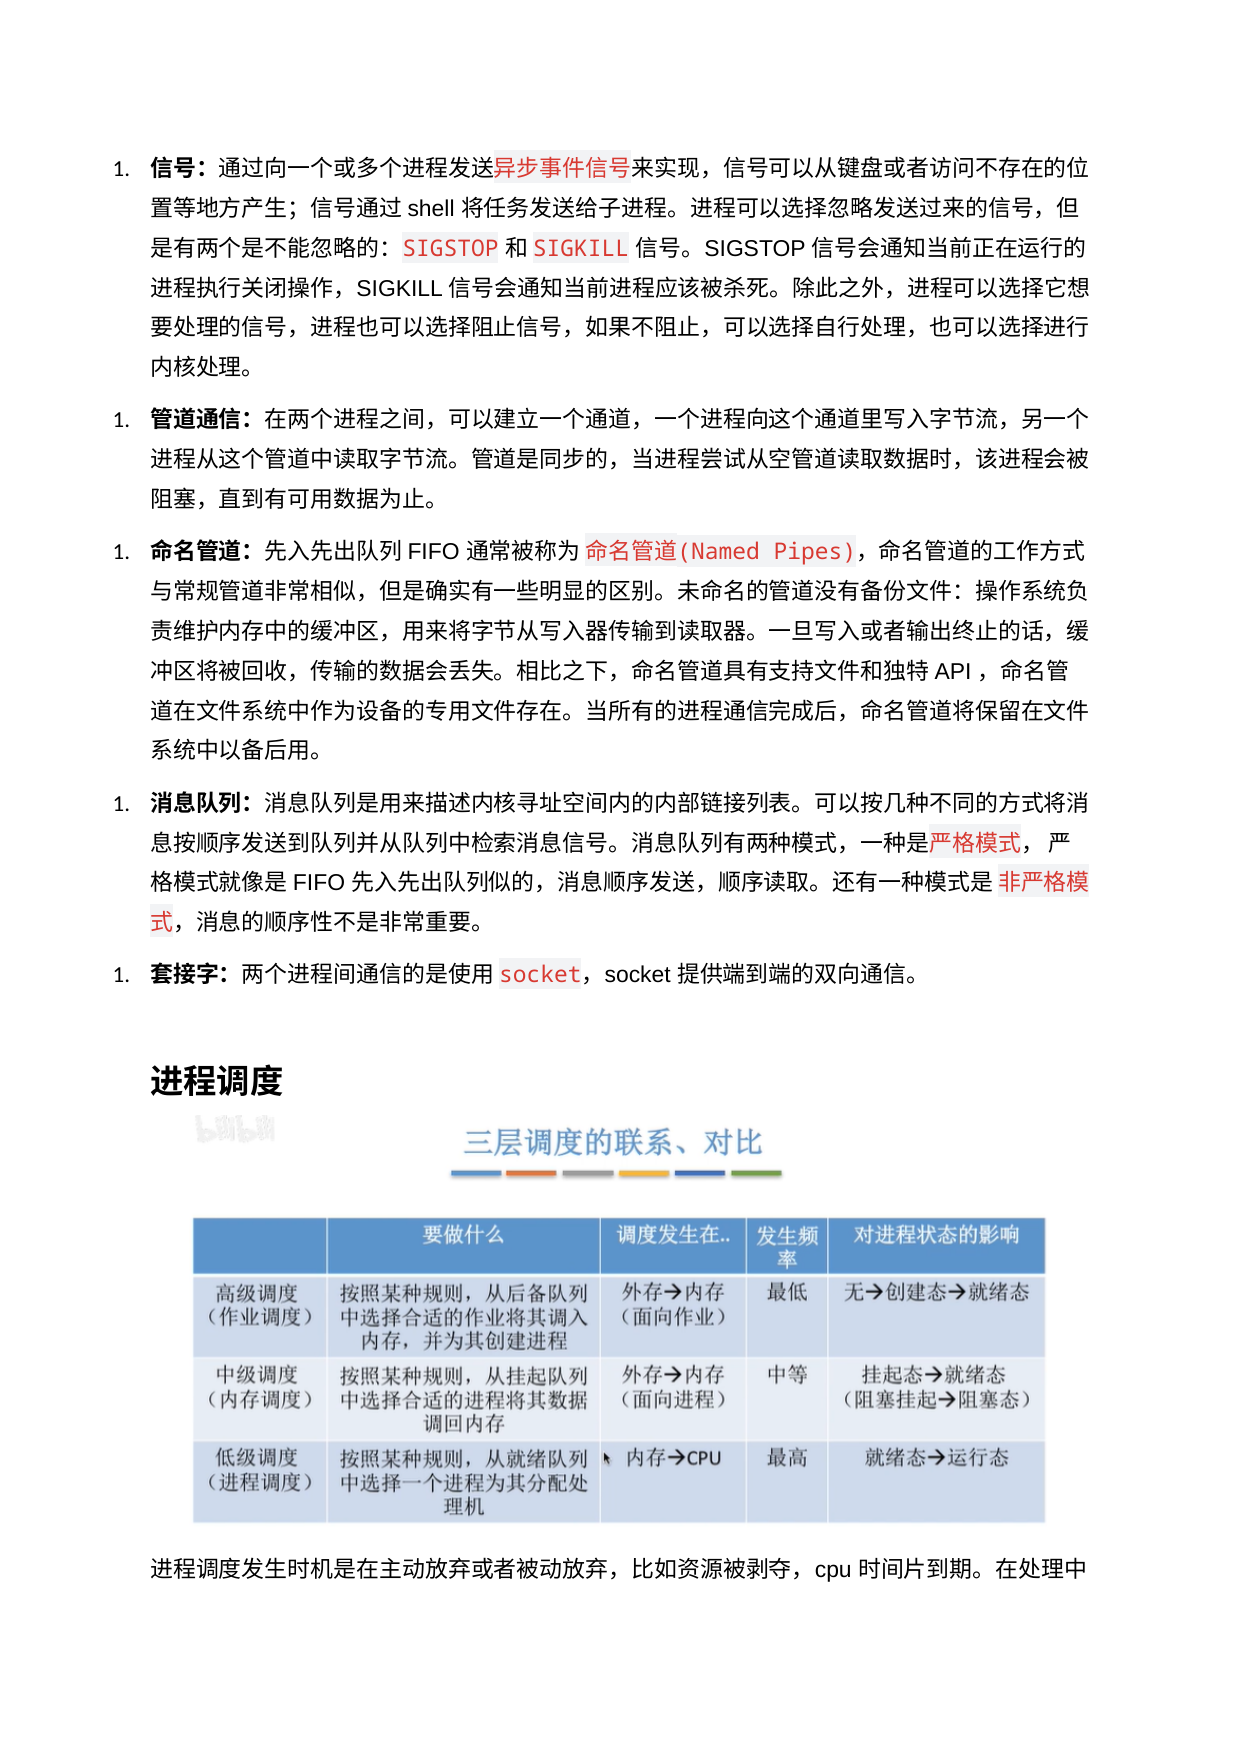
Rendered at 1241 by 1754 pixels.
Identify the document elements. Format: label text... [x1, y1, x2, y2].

list 管道通信：在两个进程之间，可以建立一个通道，一个进程向这个通道里写入字节流，另一个进程从这个管道中读取字节流。管道是同步的，当进程尝试从空管道读取数据时，该进程会被阻塞，直到有可用数据为止。 [112, 401, 1090, 514]
list 消息队列：消息队列是用来描述内核寻址空间内的内部链接列表。可以按几种不同的方式将消息按顺序发送到队列并从队列中检索消息信号。消息队列有两种模式，一种是严格模式， 严格模式就像是 FIFO 先入先出队列似的，消息顺序发送，顺序读取。还有一种模式是 非严格模式，消息的顺序性不是非常重要。 [112, 784, 1090, 937]
list 信号：通过向一个或多个进程发送异步事件信号来实现，信号可以从键盘或者访问不存在的位置等地方产生；信号通过 shell 将任务发送给子进程。进程可以选择忽略发送过来的信号，但是有两个是不能忽略的：SIGSTOP 和 SIGKILL 信号。SIGSTOP 信号会通知当前正在运行的进程执行关闭操作，SIGKILL 信号会通知当前进程应该被杀死。除此之外，进程可以选择它想要处理的信号，进程也可以选择阻止信号，如果不阻止，可以选择自行处理，也可以选择进行内核处理。 [112, 150, 1090, 382]
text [150, 1551, 1090, 1584]
picture [188, 1115, 1052, 1533]
list 套接字：两个进程间通信的是使用 socket，socket 提供端到端的双向通信。 [112, 956, 1090, 989]
list 命名管道：先入先出队列 FIFO 通常被称为 命名管道(Named Pipes)，命名管道的工作方式与常规管道非常相似，但是确实有一些明显的区别。未命名的管道没有备份文件：操作系统负责维护内存中的缓冲区，用来将字节从写入器传输到读取器。一旦写入或者输出终止的话，缓冲区将被回收，传输的数据会丢失。相比之下，命名管道具有支持文件和独特 API ，命名管道在文件系统中作为设备的专用文件存在。当所有的进程通信完成后，命名管道将保留在文件系统中以备后用。 [112, 533, 1090, 766]
